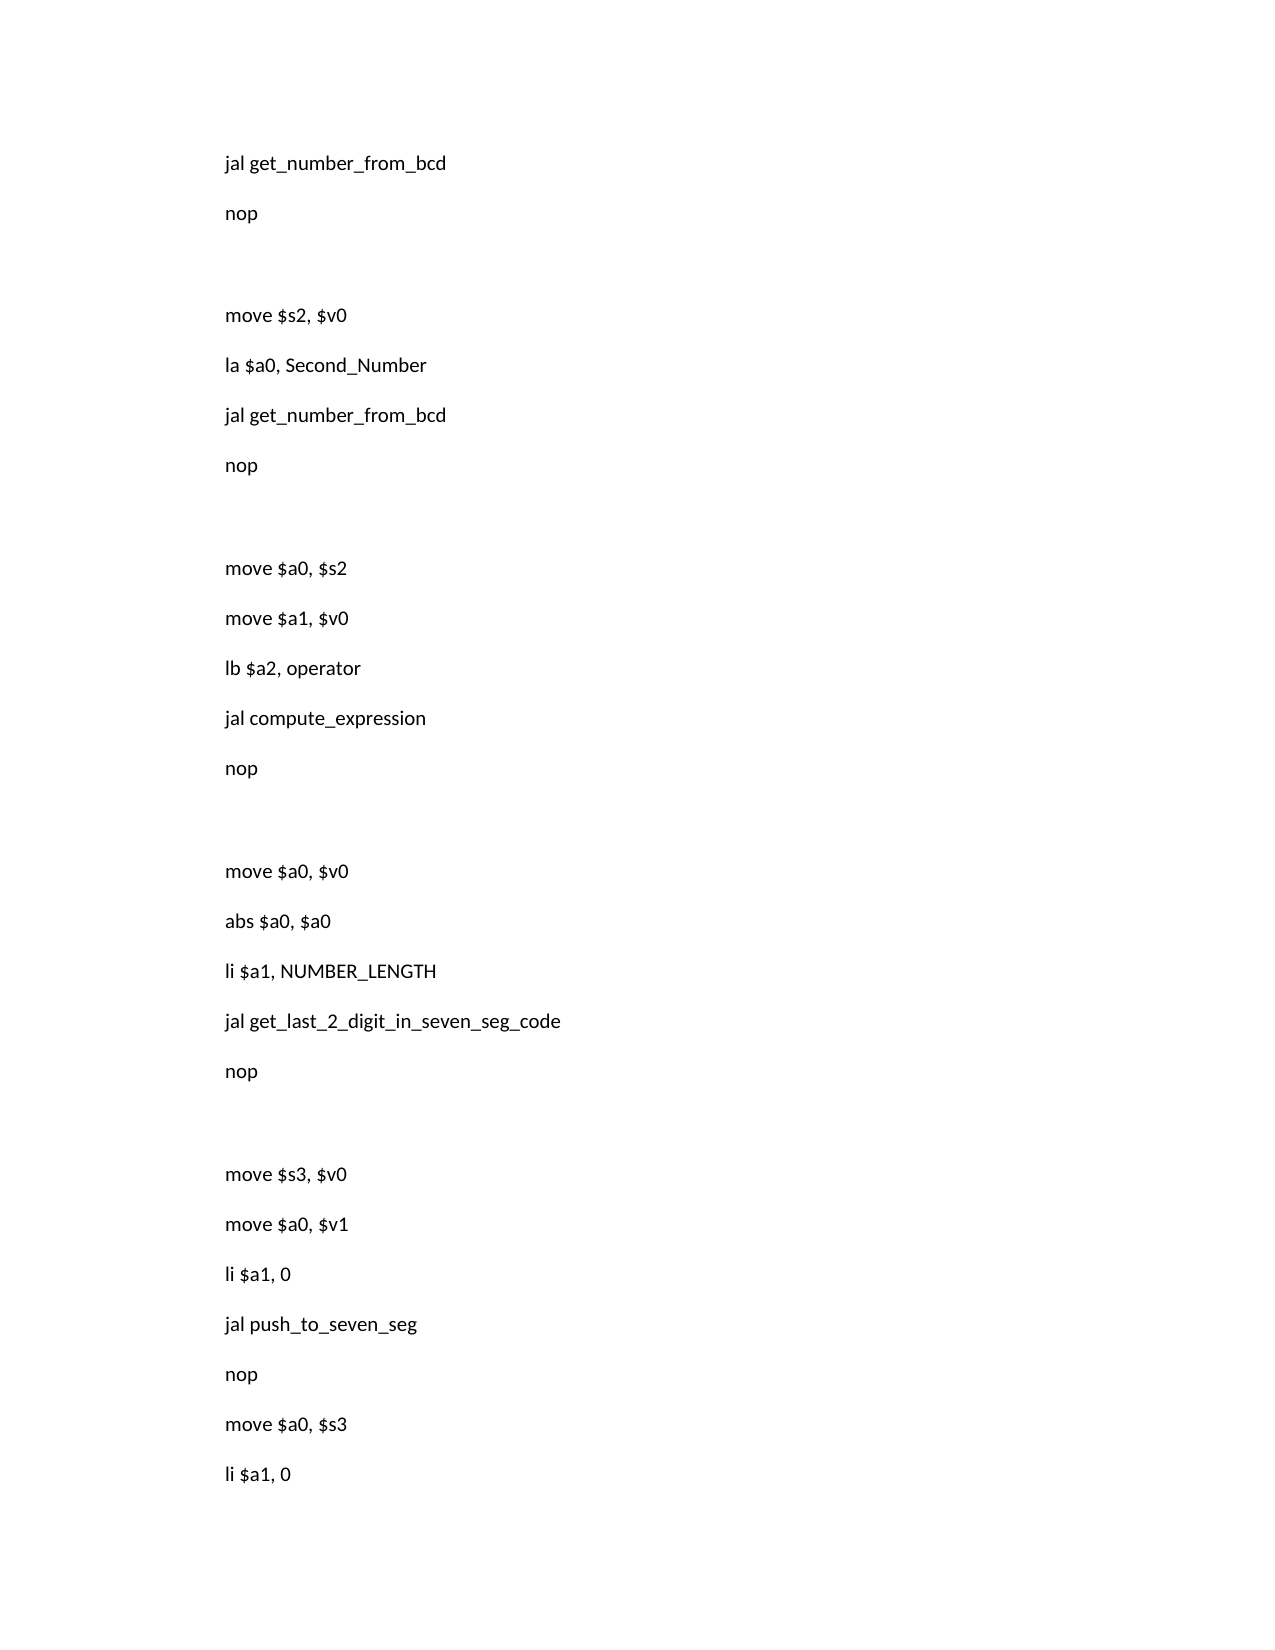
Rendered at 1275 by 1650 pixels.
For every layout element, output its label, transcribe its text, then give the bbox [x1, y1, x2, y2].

text move $a0, $v0 [150, 858, 1125, 884]
text li $a1, 0 [150, 1261, 1125, 1286]
text nop [150, 453, 1125, 478]
text move $s3, $v0 [150, 1161, 1125, 1186]
text lb $a2, operator [150, 655, 1125, 681]
text jal push_to_seven_seg [150, 1311, 1125, 1336]
text move $s2, $v0 [150, 303, 1125, 328]
text move $a0, $s2 [150, 555, 1125, 581]
text move $a0, $s3 [150, 1411, 1125, 1436]
text nop [150, 1361, 1125, 1386]
text jal compute_expression [150, 705, 1125, 731]
text nop [150, 200, 1125, 225]
text move $a1, $v0 [150, 605, 1125, 631]
text jal get_number_from_bcd [150, 403, 1125, 428]
text jal get_number_from_bcd [150, 150, 1125, 175]
text nop [150, 1058, 1125, 1084]
text nop [150, 755, 1125, 781]
text la $a0, Second_Number [150, 353, 1125, 378]
text abs $a0, $a0 [150, 908, 1125, 934]
text li $a1, NUMBER_LENGTH [150, 958, 1125, 984]
text move $a0, $v1 [150, 1211, 1125, 1236]
text li $a1, 0 [150, 1461, 1125, 1486]
text jal get_last_2_digit_in_seven_seg_code [150, 1008, 1125, 1034]
